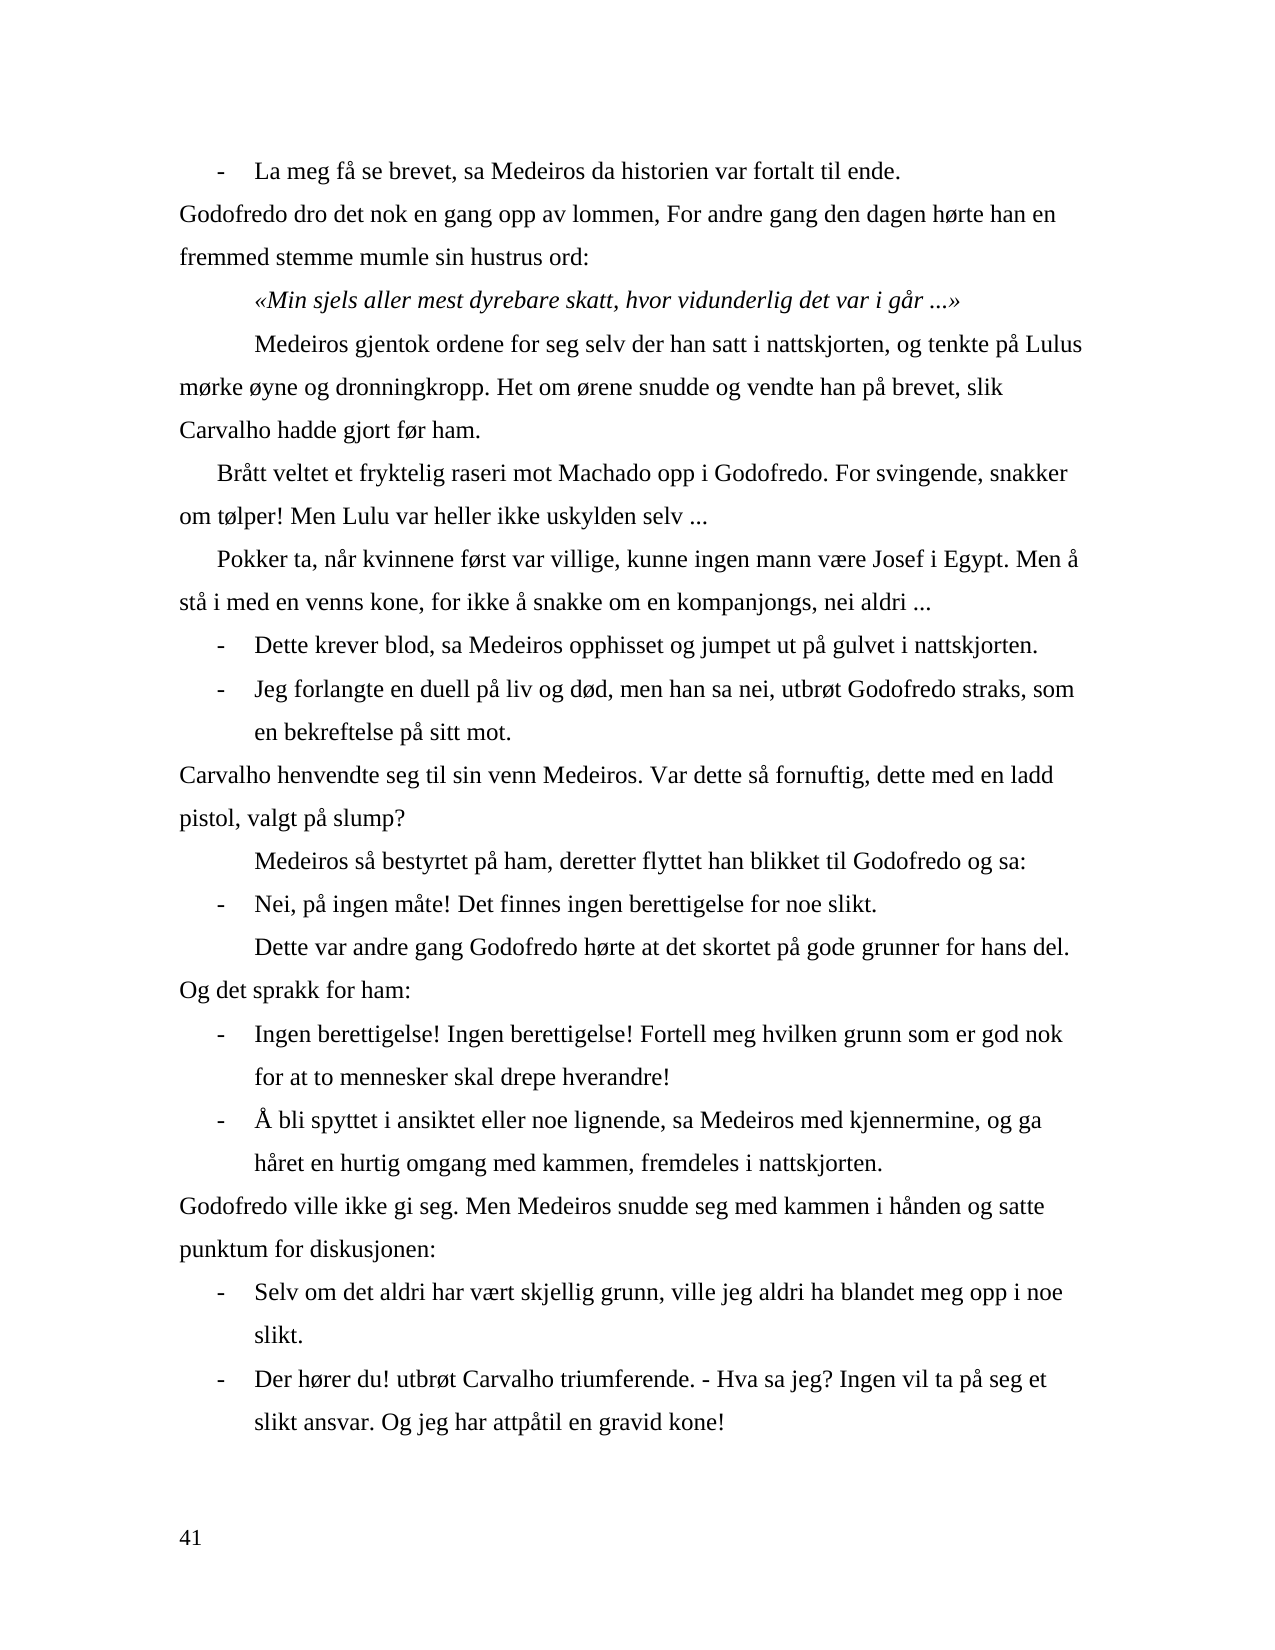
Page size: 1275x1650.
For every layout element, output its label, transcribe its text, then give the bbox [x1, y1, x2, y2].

text Dette var andre gang Godofredo hørte at det skortet på gode grunner for hans del. Og det sprakk for ham: [179, 932, 1096, 1004]
text Brått veltet et fryktelig raseri mot Machado opp i Godofredo. For svingende, snakker om tølper! Men Lulu var heller ikke uskylden selv ... [179, 458, 1096, 530]
list Der hører du! utbrøt Carvalho triumferende. - Hva sa jeg? Ingen vil ta på seg et slikt ansvar. Og jeg har attpåtil en gravid kone! [217, 1364, 1096, 1436]
text Godofredo dro det nok en gang opp av lommen, For andre gang den dagen hørte han en fremmed stemme mumle sin hustrus ord: [179, 199, 1096, 271]
text Pokker ta, når kvinnene først var villige, kunne ingen mann være Josef i Egypt. Men å stå i med en venns kone, for ikke å snakke om en kompanjongs, nei aldri ... [179, 544, 1096, 616]
list Dette krever blod, sa Medeiros opphisset og jumpet ut på gulvet i nattskjorten. [217, 631, 1096, 659]
list Nei, på ingen måte! Det finnes ingen berettigelse for noe slikt. [217, 889, 1096, 918]
text Godofredo ville ikke gi seg. Men Medeiros snudde seg med kammen i hånden og satte punktum for diskusjonen: [179, 1191, 1096, 1263]
list La meg få se brevet, sa Medeiros da historien var fortalt til ende. [217, 156, 1096, 185]
list Jeg forlangte en duell på liv og død, men han sa nei, utbrøt Godofredo straks, som en bekreftelse på sitt mot. [217, 674, 1096, 746]
text Carvalho henvendte seg til sin venn Medeiros. Var dette så fornuftig, dette med en ladd pistol, valgt på slump? [179, 760, 1096, 832]
text Medeiros så bestyrtet på ham, deretter flyttet han blikket til Godofredo og sa: [179, 846, 1096, 875]
list Selv om det aldri har vært skjellig grunn, ville jeg aldri ha blandet meg opp i noe slikt. [217, 1277, 1096, 1349]
list Å bli spyttet i ansiktet eller noe lignende, sa Medeiros med kjennermine, og ga håret en hurtig omgang med kammen, fremdeles i nattskjorten. [217, 1105, 1096, 1177]
text «Min sjels aller mest dyrebare skatt, hvor vidunderlig det var i går ...» [179, 286, 1096, 314]
text Medeiros gjentok ordene for seg selv der han satt i nattskjorten, og tenkte på Lulus mørke øyne og dronningkropp. Het om ørene snudde og vendte han på brevet, slik Carvalho hadde gjort før ham. [179, 329, 1096, 444]
list Ingen berettigelse! Ingen berettigelse! Fortell meg hvilken grunn som er god nok for at to mennesker skal drepe hverandre! [217, 1019, 1096, 1091]
